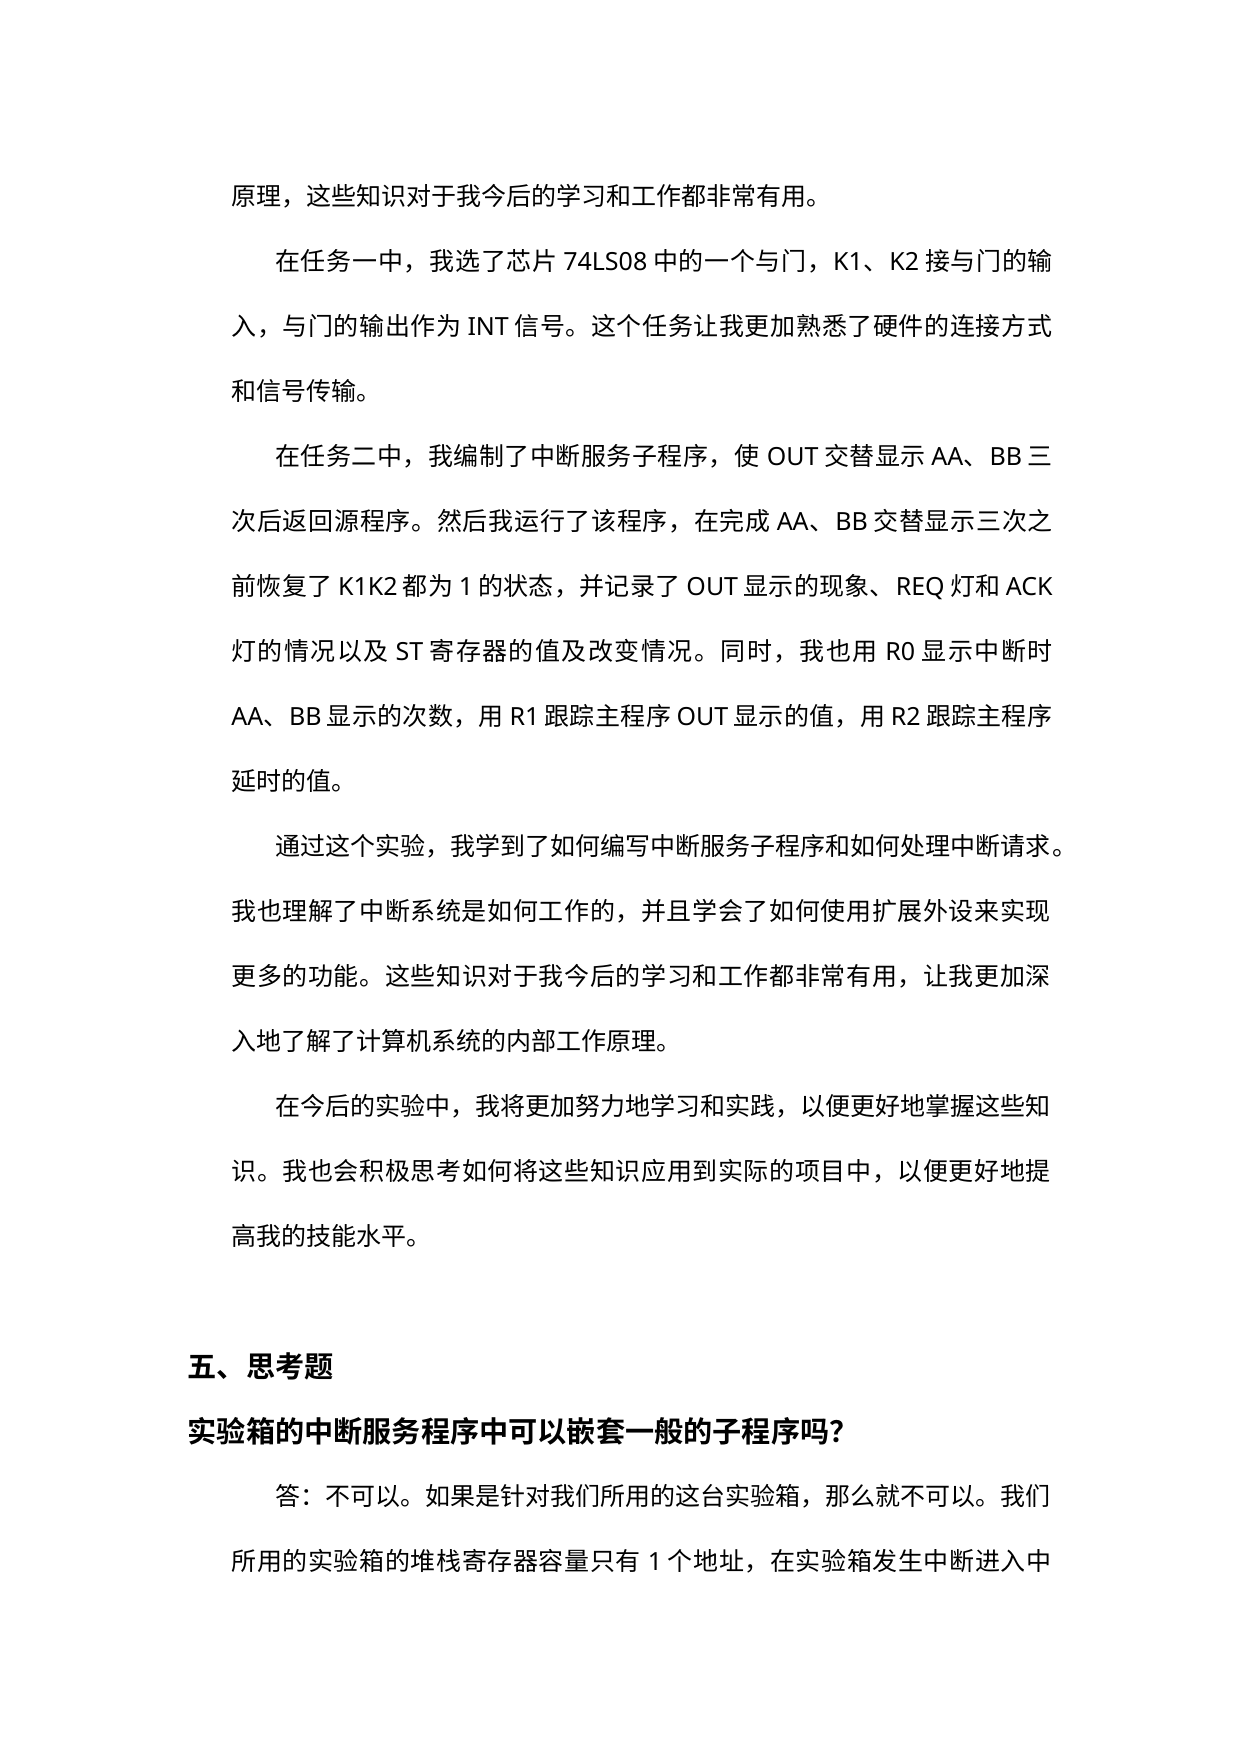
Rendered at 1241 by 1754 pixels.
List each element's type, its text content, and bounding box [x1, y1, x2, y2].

text 实验箱的中断服务程序中可以嵌套一般的子程序吗？ [187, 1397, 1053, 1462]
text 通过这个实验，我学到了如何编写中断服务子程序和如何处理中断请求。我也理解了中断系统是如何工作的，并且学会了如何使用扩展外设来实现更多的功能。这些知识对于我今后的学习和工作都非常有用，让我更加深入地了解了计算机系统的内部工作原理。 [231, 812, 1053, 1072]
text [231, 162, 1053, 227]
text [231, 1462, 1053, 1592]
text 在任务一中，我选了芯片74LS08中的一个与门，K1、K2接与门的输入，与门的输出作为INT信号。这个任务让我更加熟悉了硬件的连接方式和信号传输。 [231, 227, 1053, 422]
text 五、思考题 [187, 1332, 1053, 1397]
text 在今后的实验中，我将更加努力地学习和实践，以便更好地掌握这些知识。我也会积极思考如何将这些知识应用到实际的项目中，以便更好地提高我的技能水平。 [231, 1072, 1053, 1267]
text 在任务二中，我编制了中断服务子程序，使OUT交替显示AA、BB三次后返回源程序。然后我运行了该程序，在完成AA、BB交替显示三次之前恢复了K1K2都为1的状态，并记录了OUT显示的现象、REQ灯和ACK灯的情况以及ST寄存器的值及改变情况。同时，我也用R0显示中断时AA、BB显示的次数，用R1跟踪主程序OUT显示的值，用R2跟踪主程序延时的值。 [231, 422, 1053, 812]
